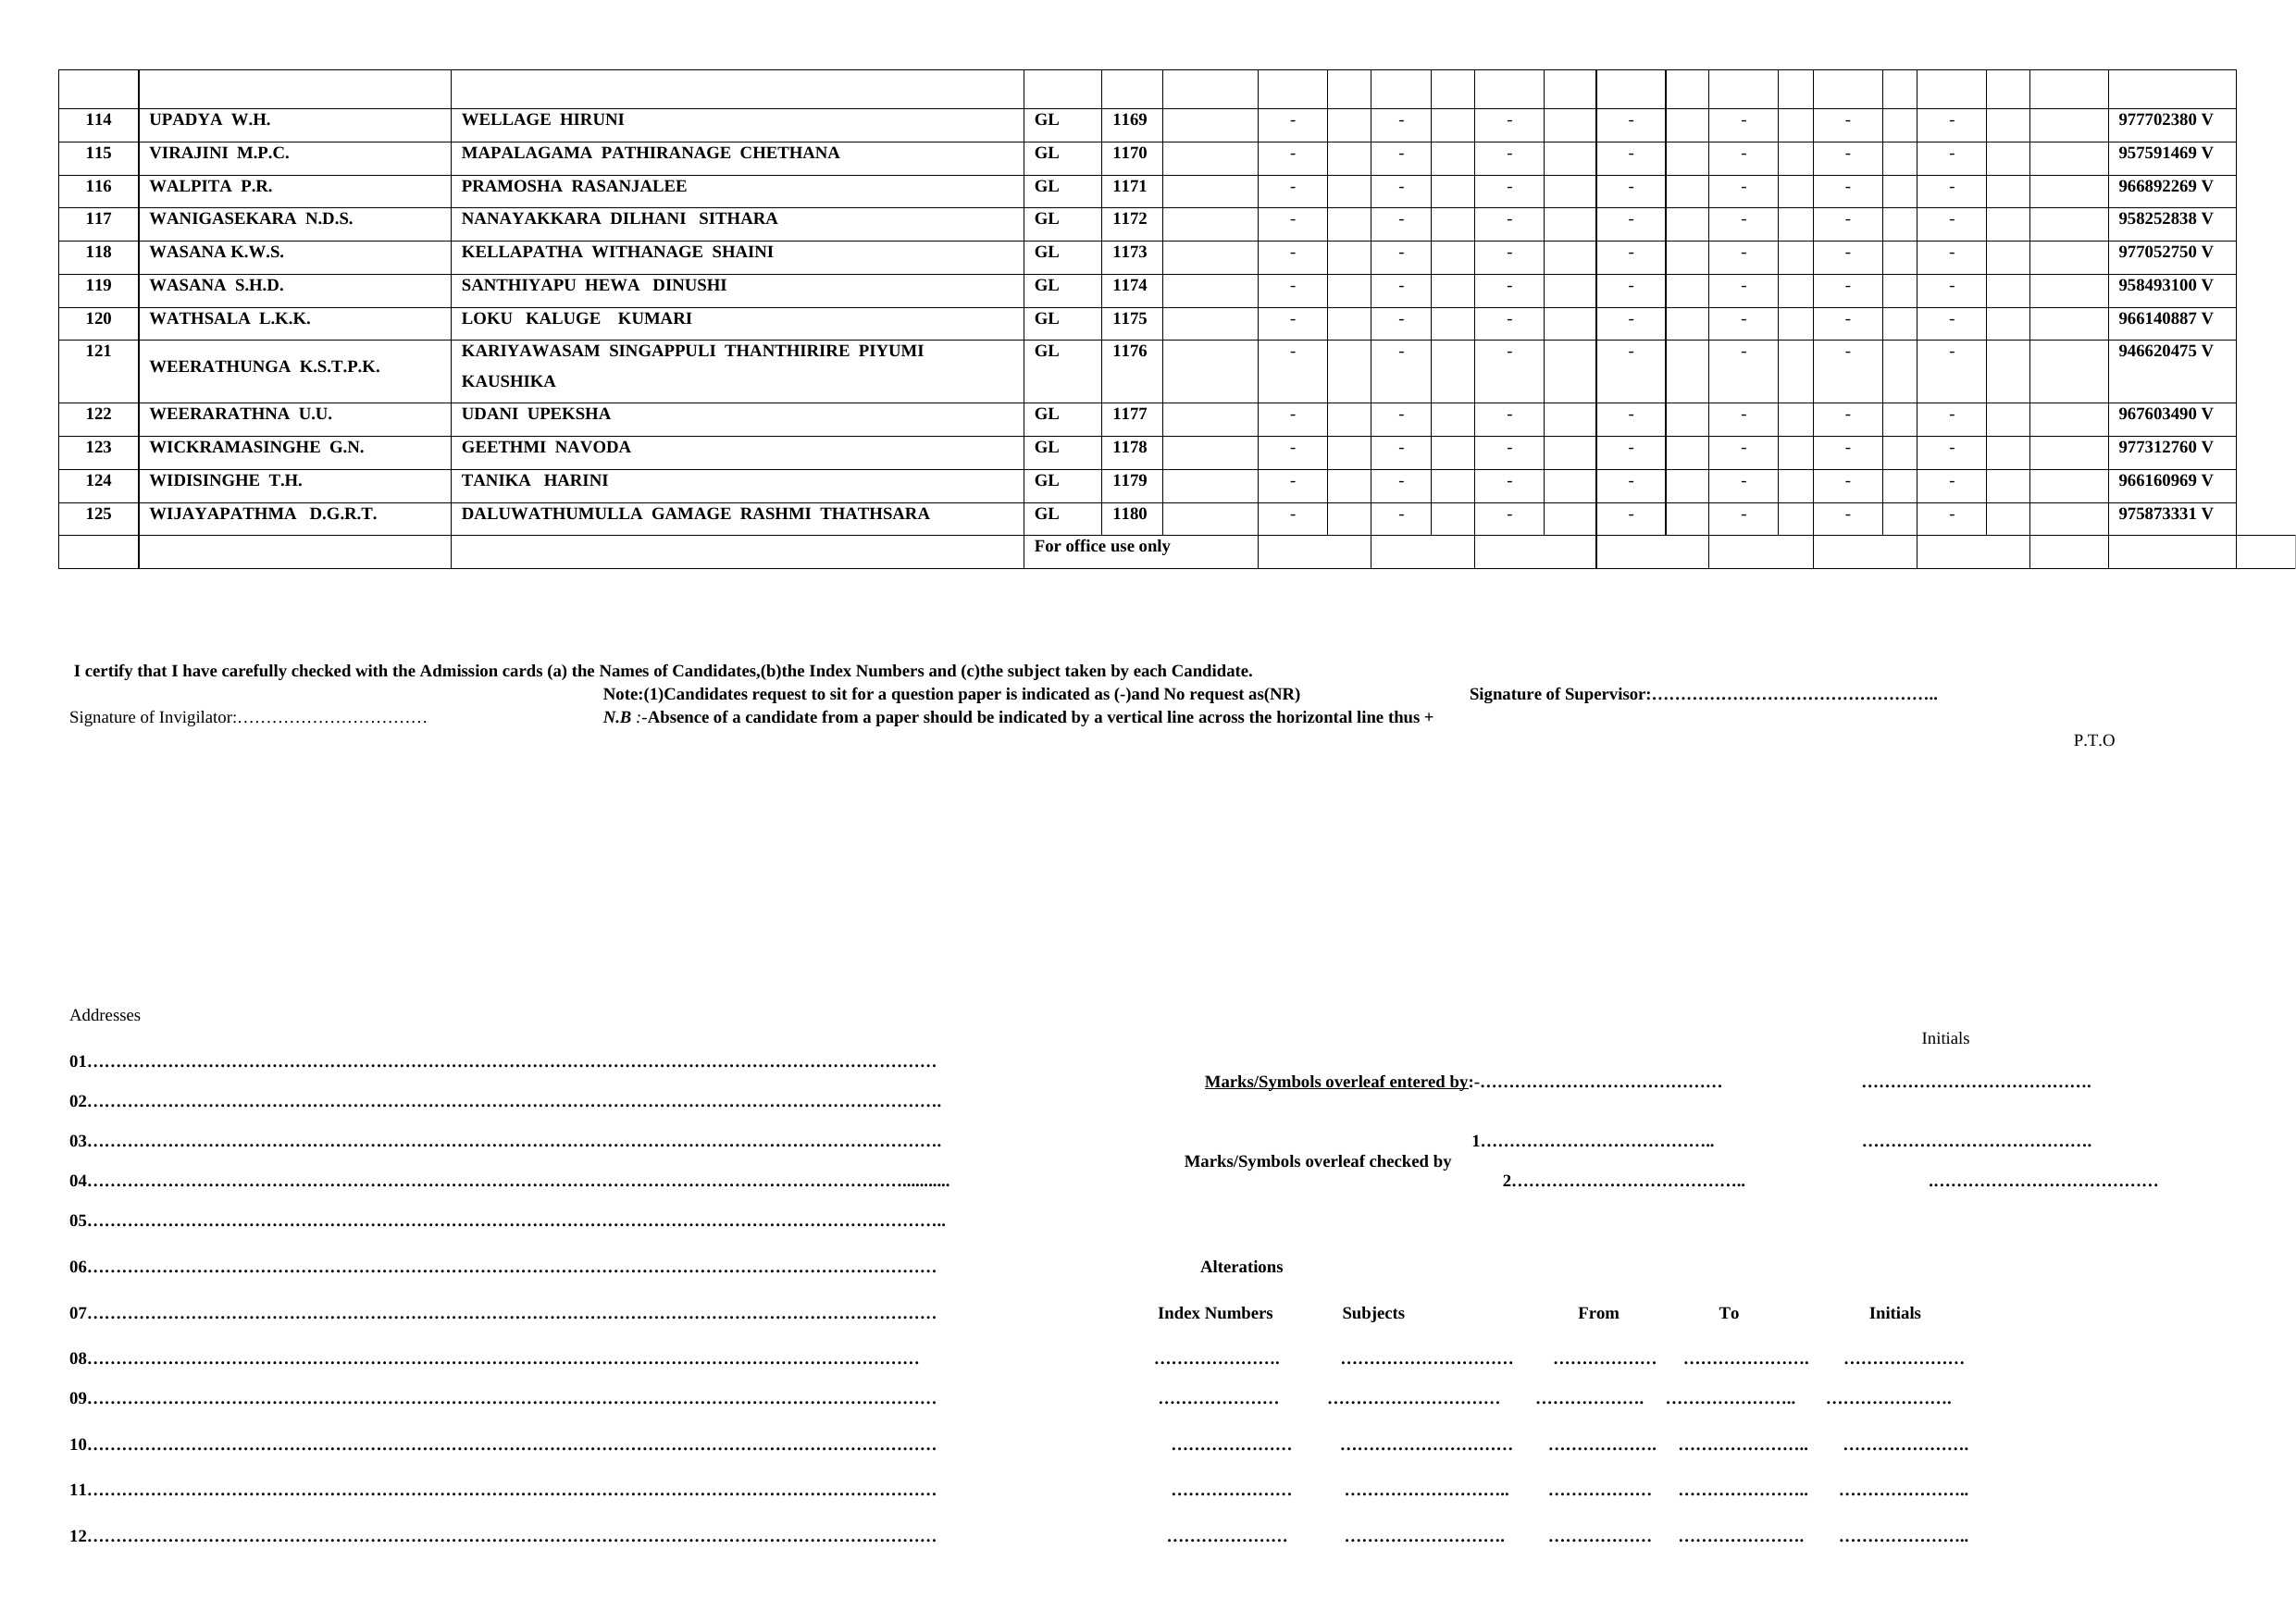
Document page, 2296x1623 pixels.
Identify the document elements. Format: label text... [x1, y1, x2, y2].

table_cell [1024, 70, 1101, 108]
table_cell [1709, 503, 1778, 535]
text 05………………………………………………………………………………………………………………………………….. [69, 1210, 2226, 1231]
text Note:(1)Candidates request to sit for a question paper is indicated as (-)and No request as(NR) Signature of Supervisor:………………………………………….. [69, 684, 2226, 704]
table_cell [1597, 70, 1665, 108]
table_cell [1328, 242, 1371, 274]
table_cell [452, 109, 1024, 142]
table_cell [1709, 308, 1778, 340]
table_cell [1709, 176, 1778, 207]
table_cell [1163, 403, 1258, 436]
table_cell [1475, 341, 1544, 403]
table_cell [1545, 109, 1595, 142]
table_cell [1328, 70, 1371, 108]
text 06………………………………………………………………………………………………………………………………… Alterations [69, 1257, 2226, 1276]
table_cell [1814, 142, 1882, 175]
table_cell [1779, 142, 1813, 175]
text 07………………………………………………………………………………………………………………………………… Index Numbers Subjects From To Initials [69, 1302, 2226, 1322]
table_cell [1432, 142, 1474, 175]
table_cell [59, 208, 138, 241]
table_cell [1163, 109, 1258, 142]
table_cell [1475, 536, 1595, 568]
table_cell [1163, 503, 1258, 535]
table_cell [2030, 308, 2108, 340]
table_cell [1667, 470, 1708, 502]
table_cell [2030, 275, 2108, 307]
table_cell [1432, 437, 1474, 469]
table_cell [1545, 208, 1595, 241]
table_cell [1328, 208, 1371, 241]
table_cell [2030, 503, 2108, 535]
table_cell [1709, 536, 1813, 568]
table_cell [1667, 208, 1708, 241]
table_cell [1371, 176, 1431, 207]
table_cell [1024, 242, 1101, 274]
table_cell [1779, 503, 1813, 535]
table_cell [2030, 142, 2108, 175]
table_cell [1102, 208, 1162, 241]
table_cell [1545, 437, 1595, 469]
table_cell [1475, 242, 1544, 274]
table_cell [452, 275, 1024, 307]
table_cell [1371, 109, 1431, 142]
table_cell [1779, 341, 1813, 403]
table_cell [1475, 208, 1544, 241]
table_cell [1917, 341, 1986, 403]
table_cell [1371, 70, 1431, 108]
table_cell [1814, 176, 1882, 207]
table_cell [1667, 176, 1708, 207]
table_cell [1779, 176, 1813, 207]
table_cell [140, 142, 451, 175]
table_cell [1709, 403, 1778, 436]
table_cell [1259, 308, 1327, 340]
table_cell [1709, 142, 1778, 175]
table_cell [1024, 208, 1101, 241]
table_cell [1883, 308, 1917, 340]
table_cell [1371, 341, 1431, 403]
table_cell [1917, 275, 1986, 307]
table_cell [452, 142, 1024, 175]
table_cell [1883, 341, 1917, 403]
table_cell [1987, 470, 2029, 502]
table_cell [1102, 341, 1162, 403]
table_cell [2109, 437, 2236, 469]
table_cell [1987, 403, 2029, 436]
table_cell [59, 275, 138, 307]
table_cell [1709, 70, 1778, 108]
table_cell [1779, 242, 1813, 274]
text 02…………………………………………………………………………………………………………………………………. [69, 1091, 2226, 1111]
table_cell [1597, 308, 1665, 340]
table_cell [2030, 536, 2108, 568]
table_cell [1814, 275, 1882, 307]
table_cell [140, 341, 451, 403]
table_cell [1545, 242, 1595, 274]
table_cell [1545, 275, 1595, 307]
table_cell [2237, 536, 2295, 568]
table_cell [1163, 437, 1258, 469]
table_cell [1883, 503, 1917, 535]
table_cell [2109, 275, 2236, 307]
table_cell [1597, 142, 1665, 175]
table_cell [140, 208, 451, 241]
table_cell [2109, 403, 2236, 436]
text 01………………………………………………………………………………………………………………………………… [69, 1051, 2226, 1071]
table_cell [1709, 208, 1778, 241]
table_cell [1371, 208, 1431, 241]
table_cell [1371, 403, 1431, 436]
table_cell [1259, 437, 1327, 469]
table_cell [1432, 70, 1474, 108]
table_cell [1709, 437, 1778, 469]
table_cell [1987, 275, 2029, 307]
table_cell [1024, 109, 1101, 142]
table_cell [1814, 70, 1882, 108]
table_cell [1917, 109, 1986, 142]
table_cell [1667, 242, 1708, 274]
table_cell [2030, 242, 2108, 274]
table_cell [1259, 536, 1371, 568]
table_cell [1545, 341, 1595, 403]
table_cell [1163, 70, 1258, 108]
text Initials [69, 1028, 2226, 1048]
text Marks/Symbols overleaf checked by [69, 1151, 2226, 1171]
text Signature of Invigilator:…………………………… N.B :-Absence of a candidate from a paper should be indicated by a vertical line across the horizontal line thus + [69, 707, 2226, 727]
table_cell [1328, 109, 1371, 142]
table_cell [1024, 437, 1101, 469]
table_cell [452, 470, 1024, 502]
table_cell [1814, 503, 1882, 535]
text 12………………………………………………………………………………………………………………………………… ………………… ………………………. ……………… …………………. ………………….. [69, 1526, 2226, 1546]
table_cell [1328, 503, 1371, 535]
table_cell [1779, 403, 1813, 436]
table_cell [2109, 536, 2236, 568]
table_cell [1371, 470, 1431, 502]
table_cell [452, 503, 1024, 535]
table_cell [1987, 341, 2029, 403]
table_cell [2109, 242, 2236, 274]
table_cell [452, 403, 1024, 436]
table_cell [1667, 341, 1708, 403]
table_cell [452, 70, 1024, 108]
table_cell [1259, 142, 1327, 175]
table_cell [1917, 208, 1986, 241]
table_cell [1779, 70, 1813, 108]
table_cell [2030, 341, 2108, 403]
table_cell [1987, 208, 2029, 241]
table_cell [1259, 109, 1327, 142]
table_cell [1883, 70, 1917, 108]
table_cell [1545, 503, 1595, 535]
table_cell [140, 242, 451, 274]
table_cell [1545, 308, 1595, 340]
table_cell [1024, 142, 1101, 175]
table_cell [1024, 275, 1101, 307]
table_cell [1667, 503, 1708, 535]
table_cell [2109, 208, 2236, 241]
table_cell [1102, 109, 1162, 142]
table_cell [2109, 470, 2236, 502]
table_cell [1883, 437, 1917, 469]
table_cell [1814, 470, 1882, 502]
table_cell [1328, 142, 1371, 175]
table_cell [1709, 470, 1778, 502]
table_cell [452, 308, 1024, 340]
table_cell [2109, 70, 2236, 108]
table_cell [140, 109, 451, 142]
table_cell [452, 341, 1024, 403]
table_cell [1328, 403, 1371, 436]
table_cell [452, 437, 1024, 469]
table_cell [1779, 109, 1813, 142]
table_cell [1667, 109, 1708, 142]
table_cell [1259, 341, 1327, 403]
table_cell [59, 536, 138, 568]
text P.T.O [69, 730, 2226, 750]
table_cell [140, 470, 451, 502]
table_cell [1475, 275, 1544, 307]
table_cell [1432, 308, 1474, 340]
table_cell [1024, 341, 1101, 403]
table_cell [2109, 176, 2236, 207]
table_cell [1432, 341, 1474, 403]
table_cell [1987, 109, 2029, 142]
text 10………………………………………………………………………………………………………………………………… ………………… ………………………… ………………. ………………….. …………………. [69, 1434, 2226, 1454]
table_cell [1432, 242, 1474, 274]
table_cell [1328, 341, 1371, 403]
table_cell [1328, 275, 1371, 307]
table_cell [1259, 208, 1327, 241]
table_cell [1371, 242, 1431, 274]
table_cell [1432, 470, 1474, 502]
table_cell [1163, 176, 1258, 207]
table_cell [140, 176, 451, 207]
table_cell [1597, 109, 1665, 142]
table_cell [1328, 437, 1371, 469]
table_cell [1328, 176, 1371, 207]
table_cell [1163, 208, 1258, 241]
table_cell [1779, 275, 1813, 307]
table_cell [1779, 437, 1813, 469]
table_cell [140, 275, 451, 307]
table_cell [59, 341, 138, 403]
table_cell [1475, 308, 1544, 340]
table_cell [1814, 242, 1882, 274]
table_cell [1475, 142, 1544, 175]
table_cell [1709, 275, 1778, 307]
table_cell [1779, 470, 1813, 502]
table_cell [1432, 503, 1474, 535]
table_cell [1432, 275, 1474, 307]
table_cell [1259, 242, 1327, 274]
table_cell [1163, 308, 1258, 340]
text 08……………………………………………………………………………………………………………………………… …………………. ………………………… ……………… …………………. ………………… [69, 1348, 2226, 1388]
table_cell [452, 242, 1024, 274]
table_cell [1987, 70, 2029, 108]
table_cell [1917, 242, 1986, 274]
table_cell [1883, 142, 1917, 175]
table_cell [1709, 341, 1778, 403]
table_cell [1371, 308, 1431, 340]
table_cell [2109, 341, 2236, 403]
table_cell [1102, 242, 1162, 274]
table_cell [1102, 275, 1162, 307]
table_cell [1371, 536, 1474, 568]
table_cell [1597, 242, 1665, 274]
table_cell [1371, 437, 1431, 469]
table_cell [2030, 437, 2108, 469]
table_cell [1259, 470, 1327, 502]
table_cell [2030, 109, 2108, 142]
text 04……………………………………………………………………………………………………………………………........... 2………………………………….. .………………………………… [69, 1171, 2226, 1191]
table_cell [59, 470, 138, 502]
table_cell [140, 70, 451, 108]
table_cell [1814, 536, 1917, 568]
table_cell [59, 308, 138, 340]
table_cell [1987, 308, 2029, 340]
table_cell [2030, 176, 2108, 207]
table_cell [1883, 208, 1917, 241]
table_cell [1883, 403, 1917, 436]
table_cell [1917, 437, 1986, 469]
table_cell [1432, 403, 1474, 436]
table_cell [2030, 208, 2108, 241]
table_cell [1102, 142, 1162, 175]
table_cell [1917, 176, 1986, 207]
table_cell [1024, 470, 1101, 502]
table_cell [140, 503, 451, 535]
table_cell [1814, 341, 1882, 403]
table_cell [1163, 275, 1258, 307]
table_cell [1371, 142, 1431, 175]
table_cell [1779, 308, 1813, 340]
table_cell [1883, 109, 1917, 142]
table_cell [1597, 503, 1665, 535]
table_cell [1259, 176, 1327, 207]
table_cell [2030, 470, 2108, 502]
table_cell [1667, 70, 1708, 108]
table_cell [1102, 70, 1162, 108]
text 09………………………………………………………………………………………………………………………………… ………………… ………………………… ………………. ………………….. …………………. [69, 1388, 2226, 1408]
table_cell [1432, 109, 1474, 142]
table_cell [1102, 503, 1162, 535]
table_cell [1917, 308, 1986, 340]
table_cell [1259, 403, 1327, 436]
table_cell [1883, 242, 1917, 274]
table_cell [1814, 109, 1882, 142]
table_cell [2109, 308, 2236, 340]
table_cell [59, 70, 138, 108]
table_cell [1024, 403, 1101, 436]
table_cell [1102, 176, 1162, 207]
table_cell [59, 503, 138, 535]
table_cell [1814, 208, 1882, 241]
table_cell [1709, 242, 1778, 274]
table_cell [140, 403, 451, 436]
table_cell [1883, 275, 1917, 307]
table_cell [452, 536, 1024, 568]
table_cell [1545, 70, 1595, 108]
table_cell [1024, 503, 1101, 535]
text Marks/Symbols overleaf entered by:-…………………………………… …………………………………. [69, 1071, 2226, 1091]
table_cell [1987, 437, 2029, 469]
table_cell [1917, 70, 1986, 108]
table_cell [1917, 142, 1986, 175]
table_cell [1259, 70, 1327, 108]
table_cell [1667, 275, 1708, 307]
text Addresses [69, 1005, 2226, 1025]
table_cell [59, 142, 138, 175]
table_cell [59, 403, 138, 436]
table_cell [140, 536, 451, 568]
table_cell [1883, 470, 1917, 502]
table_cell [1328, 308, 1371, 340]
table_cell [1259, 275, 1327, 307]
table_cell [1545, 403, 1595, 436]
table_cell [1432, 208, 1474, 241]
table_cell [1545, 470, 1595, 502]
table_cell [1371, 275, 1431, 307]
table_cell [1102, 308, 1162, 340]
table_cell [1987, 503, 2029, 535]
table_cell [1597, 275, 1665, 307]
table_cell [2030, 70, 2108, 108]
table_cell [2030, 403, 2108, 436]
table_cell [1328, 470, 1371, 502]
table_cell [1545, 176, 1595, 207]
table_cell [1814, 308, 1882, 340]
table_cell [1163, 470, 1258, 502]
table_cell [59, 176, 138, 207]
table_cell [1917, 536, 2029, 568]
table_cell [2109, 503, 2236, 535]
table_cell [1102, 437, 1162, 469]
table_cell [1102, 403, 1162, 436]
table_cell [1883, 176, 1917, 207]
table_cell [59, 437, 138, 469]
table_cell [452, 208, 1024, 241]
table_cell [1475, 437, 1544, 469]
text 03…………………………………………………………………………………………………………………………………. 1………………………………….. …………………………………. [69, 1131, 2226, 1151]
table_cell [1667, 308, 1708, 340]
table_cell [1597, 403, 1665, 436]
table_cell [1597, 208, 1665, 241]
text 11………………………………………………………………………………………………………………………………… ………………… ……………………….. ……………… ………………….. ………………….. [69, 1480, 2226, 1500]
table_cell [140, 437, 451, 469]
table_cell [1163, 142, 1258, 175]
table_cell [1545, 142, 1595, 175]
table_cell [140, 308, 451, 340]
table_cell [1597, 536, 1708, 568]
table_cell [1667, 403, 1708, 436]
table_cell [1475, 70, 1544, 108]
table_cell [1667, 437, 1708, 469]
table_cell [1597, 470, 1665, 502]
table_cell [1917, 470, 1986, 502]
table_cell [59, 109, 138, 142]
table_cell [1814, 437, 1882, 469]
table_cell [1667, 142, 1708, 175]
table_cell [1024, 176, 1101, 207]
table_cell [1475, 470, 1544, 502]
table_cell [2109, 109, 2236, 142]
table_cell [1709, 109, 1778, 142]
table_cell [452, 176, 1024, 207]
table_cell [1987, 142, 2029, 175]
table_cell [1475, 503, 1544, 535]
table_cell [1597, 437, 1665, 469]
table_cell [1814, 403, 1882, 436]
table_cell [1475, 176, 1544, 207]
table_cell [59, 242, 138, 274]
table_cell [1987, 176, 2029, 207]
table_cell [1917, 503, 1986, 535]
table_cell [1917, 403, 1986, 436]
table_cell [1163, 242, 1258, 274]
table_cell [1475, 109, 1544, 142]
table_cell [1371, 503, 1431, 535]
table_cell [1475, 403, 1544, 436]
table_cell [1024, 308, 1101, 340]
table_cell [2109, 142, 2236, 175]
text I certify that I have carefully checked with the Admission cards (a) the Names of Candidates,(b)the Index Numbers and (c)the subject taken by each Candidate. [69, 661, 2226, 681]
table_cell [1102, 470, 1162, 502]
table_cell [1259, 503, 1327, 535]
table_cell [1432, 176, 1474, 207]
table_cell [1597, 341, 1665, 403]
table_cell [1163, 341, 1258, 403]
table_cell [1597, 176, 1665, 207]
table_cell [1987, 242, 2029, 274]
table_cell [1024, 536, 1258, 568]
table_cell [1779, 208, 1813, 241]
